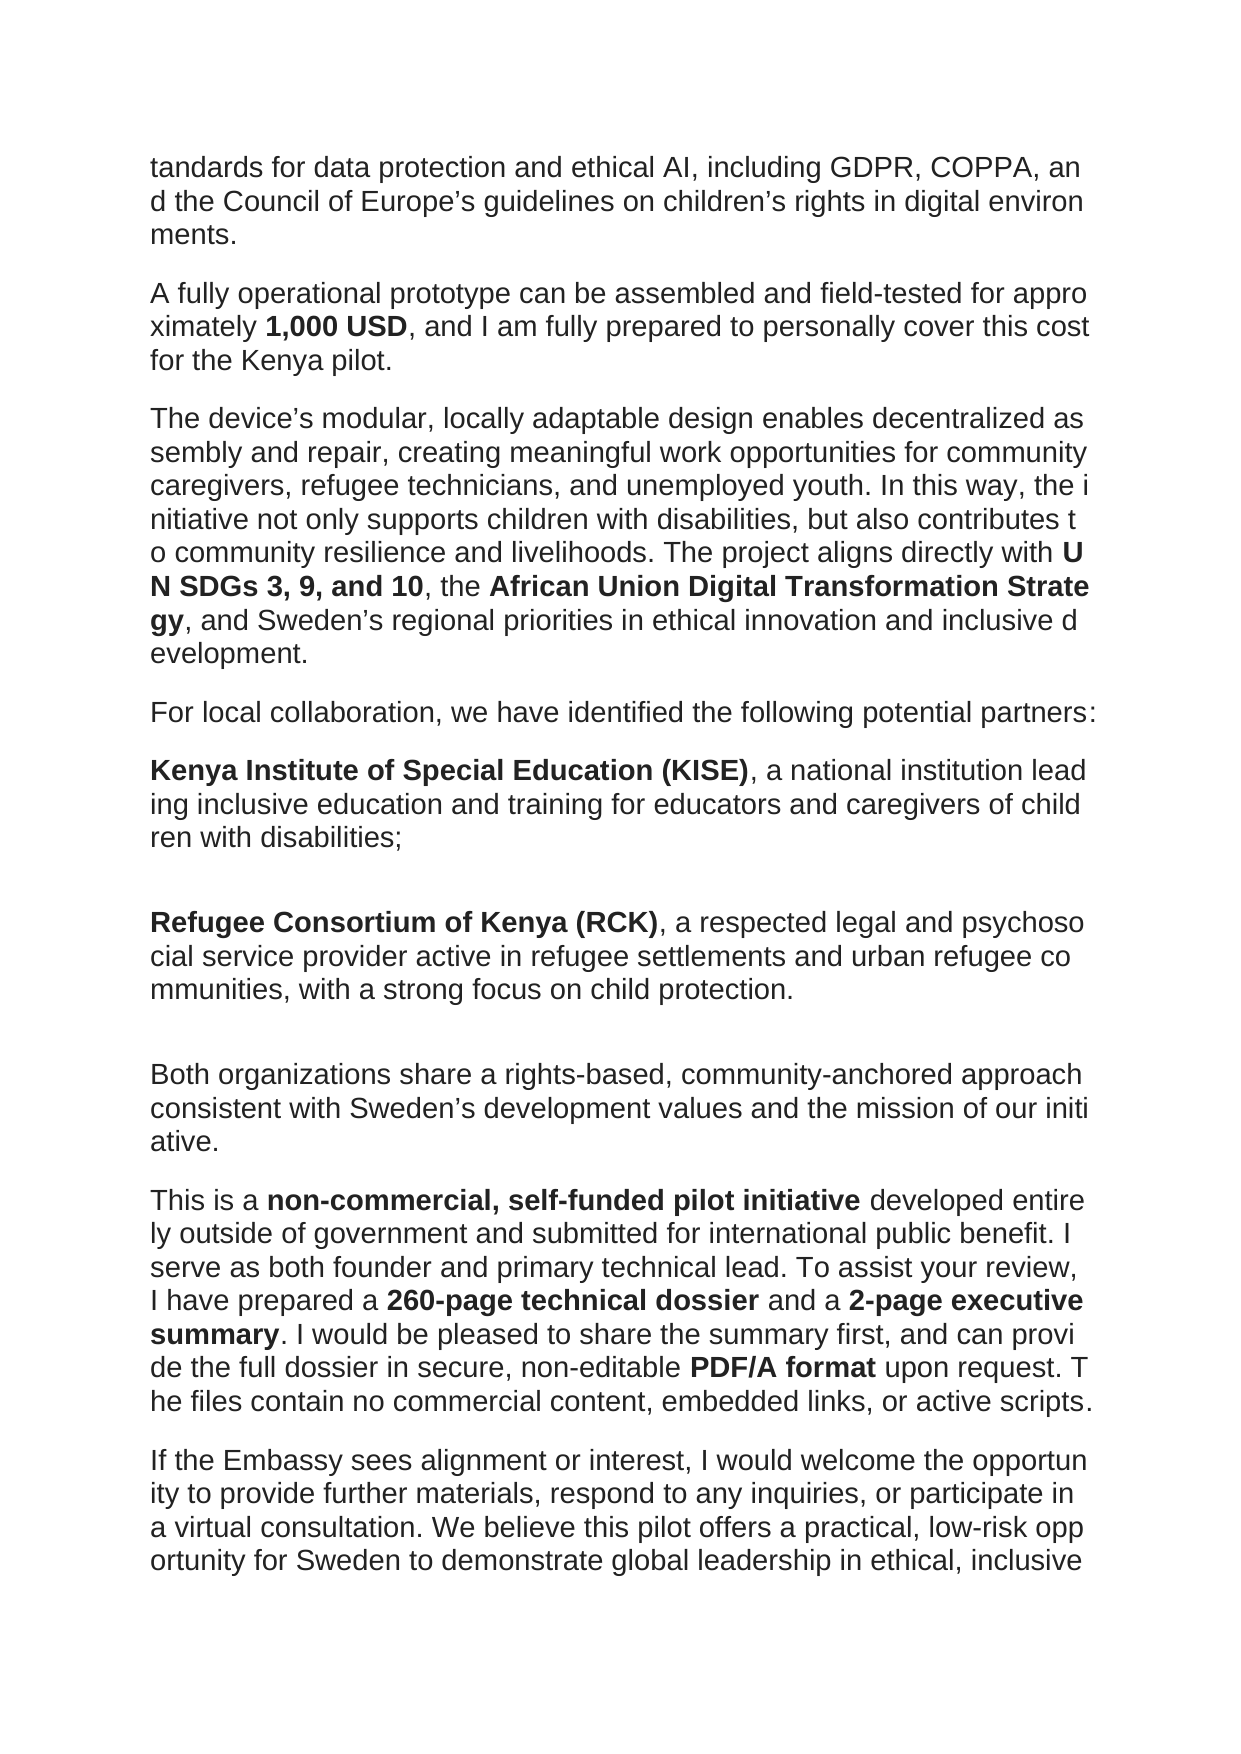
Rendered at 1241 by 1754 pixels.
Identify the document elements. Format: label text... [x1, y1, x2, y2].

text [150, 150, 1090, 251]
text Refugee Consortium of Kenya (RCK), a respected legal and psychosocial service provider active in refugee settlements and urban refugee communities, with a strong focus on child protection. [150, 905, 1090, 1032]
text A fully operational prototype can be assembled and field-tested for approximately 1,000 USD, and I am fully prepared to personally cover this cost for the Kenya pilot. [150, 276, 1090, 376]
text For local collaboration, we have identified the following potential partners: [150, 694, 1090, 728]
text Kenya Institute of Special Education (KISE), a national institution leading inclusive education and training for educators and caregivers of children with disabilities; [150, 753, 1090, 880]
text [150, 1442, 1090, 1577]
text Both organizations share a rights-based, community-anchored approach consistent with Sweden’s development values and the mission of our initiative. [150, 1057, 1090, 1158]
text The device’s modular, locally adaptable design enables decentralized assembly and repair, creating meaningful work opportunities for community caregivers, refugee technicians, and unemployed youth. In this way, the initiative not only supports children with disabilities, but also contributes to community resilience and livelihoods. The project aligns directly with UN SDGs 3, 9, and 10, the African Union Digital Transformation Strategy, and Sweden’s regional priorities in ethical innovation and inclusive development. [150, 401, 1090, 669]
text This is a non-commercial, self-funded pilot initiative developed entirely outside of government and submitted for international public benefit. I serve as both founder and primary technical lead. To assist your review, I have prepared a 260-page technical dossier and a 2-page executive summary. I would be pleased to share the summary first, and can provide the full dossier in secure, non-editable PDF/A format upon request. The files contain no commercial content, embedded links, or active scripts. [150, 1183, 1090, 1417]
